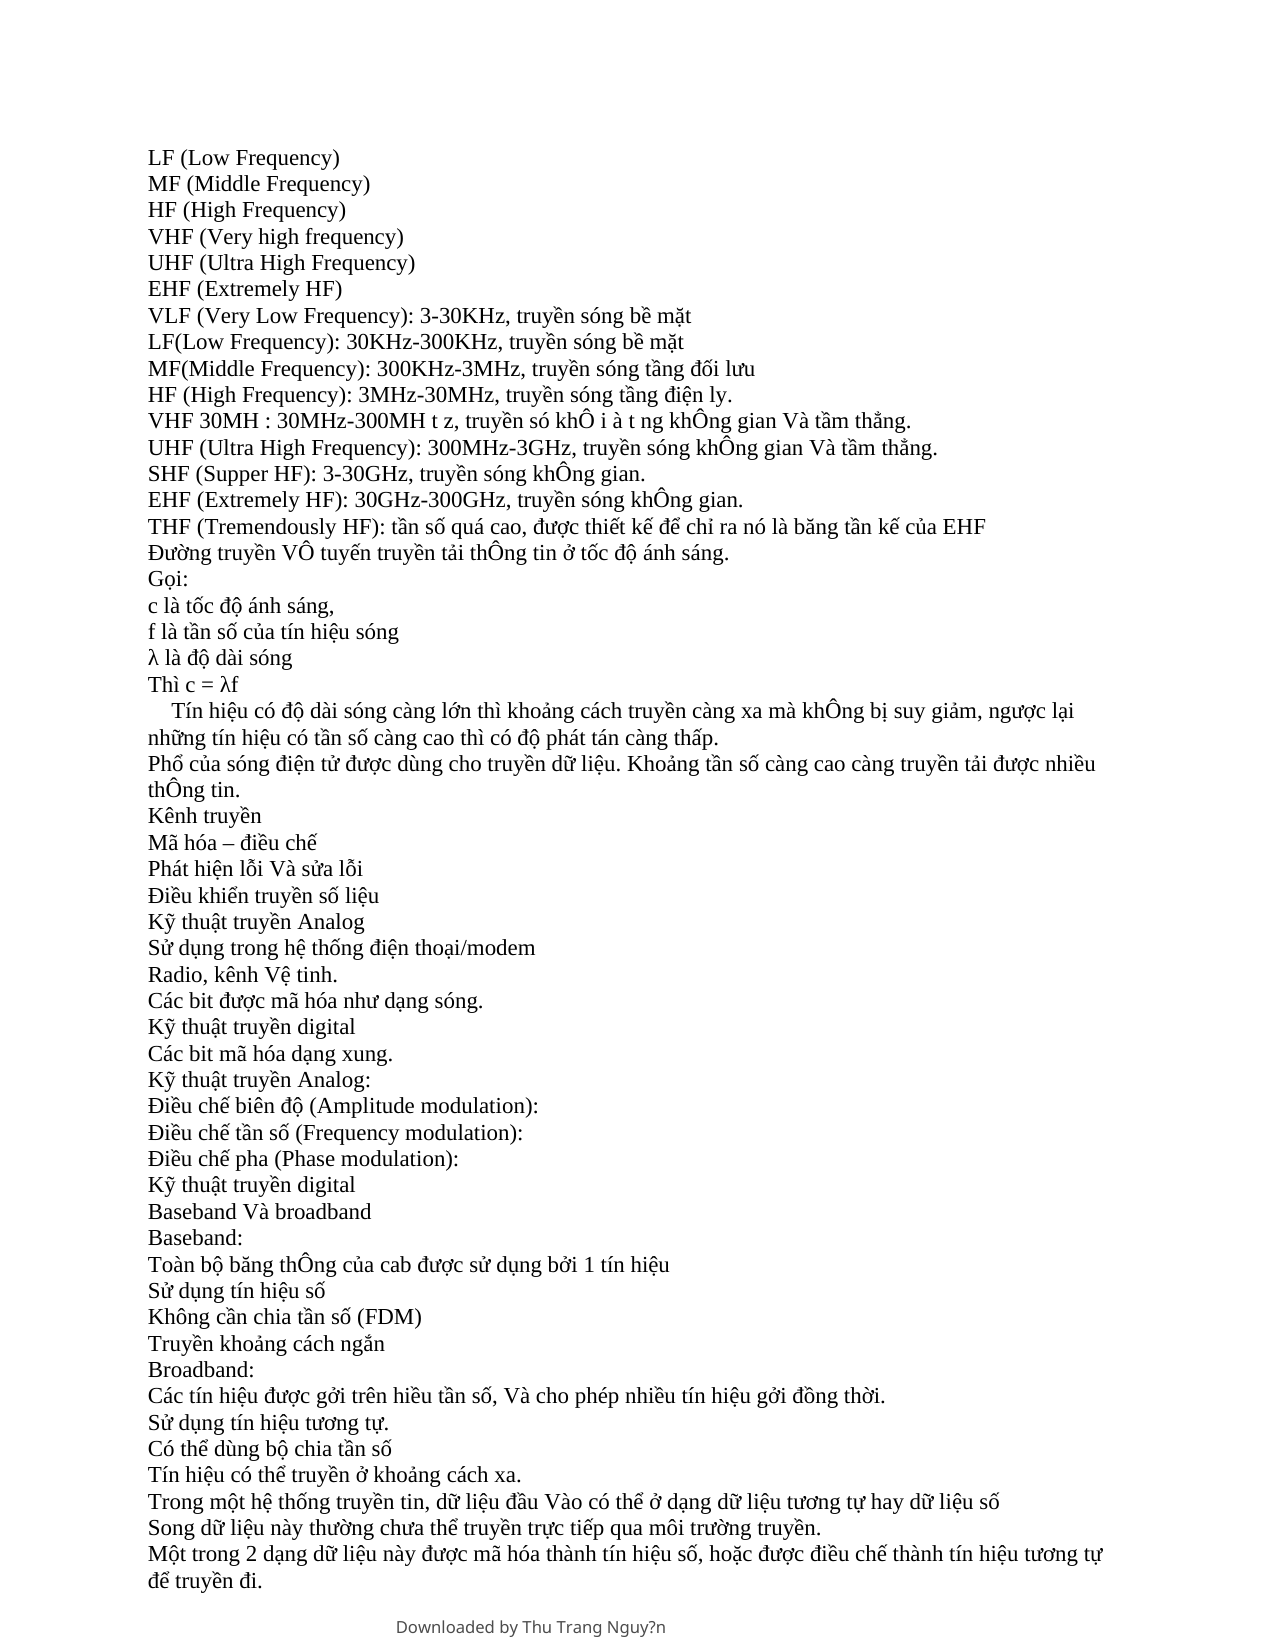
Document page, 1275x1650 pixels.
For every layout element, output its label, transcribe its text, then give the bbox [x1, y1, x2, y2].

text Baseband Và broadband [148, 1198, 1127, 1224]
text LF(Low Frequency): 30KHz-300KHz, truyền sóng bề mặt [148, 328, 1127, 354]
text Phổ của sóng điện tử được dùng cho truyền dữ liệu. Khoảng tần số càng cao càng truyền tải được nhiều thÔng tin. [148, 750, 1127, 803]
text Điều chế biên độ (Amplitude modulation): [148, 1092, 1127, 1119]
text UHF (Ultra High Frequency): 300MHz-3GHz, truyền sóng khÔng gian Và tầm thẳng. [148, 434, 1127, 460]
text Kỹ thuật truyền Analog: [148, 1066, 1127, 1092]
text Các bit mã hóa dạng xung. [148, 1040, 1127, 1066]
text Toàn bộ băng thÔng của cab được sử dụng bởi 1 tín hiệu [148, 1251, 1127, 1277]
text Thì c = λf [148, 671, 1127, 697]
text Sử dụng trong hệ thống điện thoại/modem [148, 934, 1127, 961]
text Broadband: [148, 1356, 1127, 1382]
text HF (High Frequency) [148, 196, 1127, 223]
text  Tín hiệu có độ dài sóng càng lớn thì khoảng cách truyền càng xa mà khÔng bị suy giảm, ngược lại những tín hiệu có tần số càng cao thì có độ phát tán càng thấp. [148, 697, 1127, 750]
text Radio, kênh Vệ tinh. [148, 961, 1127, 987]
text Tín hiệu có thể truyền ở khoảng cách xa. [148, 1461, 1127, 1488]
text Các tín hiệu được gởi trên hiều tần số, Và cho phép nhiều tín hiệu gởi đồng thời. [148, 1382, 1127, 1409]
text Sử dụng tín hiệu số [148, 1277, 1127, 1303]
text LF (Low Frequency) [148, 144, 1127, 170]
text Phát hiện lỗi Và sửa lỗi [148, 855, 1127, 882]
text MF (Middle Frequency) [148, 170, 1127, 196]
text c là tốc độ ánh sáng, [148, 592, 1127, 618]
text Điều chế tần số (Frequency modulation): [148, 1119, 1127, 1145]
text Sử dụng tín hiệu tương tự. [148, 1409, 1127, 1435]
text λ là độ dài sóng [148, 644, 1127, 671]
text Song dữ liệu này thường chưa thể truyền trực tiếp qua môi trường truyền. [148, 1514, 1127, 1541]
text Kênh truyền [148, 803, 1127, 829]
text Trong một hệ thống truyền tin, dữ liệu đầu Vào có thể ở dạng dữ liệu tương tự hay dữ liệu số [148, 1488, 1127, 1514]
text Điều chế pha (Phase modulation): [148, 1145, 1127, 1172]
text UHF (Ultra High Frequency) [148, 249, 1127, 276]
text VHF 30MH : 30MHz-300MH t z, truyền só khÔ i à t ng khÔng gian Và tầm thẳng. [148, 407, 1127, 434]
text Các bit được mã hóa như dạng sóng. [148, 987, 1127, 1013]
text VLF (Very Low Frequency): 3-30KHz, truyền sóng bề mặt [148, 302, 1127, 328]
text Đường truyền VÔ tuyến truyền tải thÔng tin ở tốc độ ánh sáng. [148, 539, 1127, 565]
text Kỹ thuật truyền digital [148, 1172, 1127, 1198]
text SHF (Supper HF): 3-30GHz, truyền sóng khÔng gian. [148, 460, 1127, 486]
text Điều khiển truyền số liệu [148, 882, 1127, 908]
text Kỹ thuật truyền Analog [148, 908, 1127, 934]
text Mã hóa – điều chế [148, 829, 1127, 855]
text Gọi: [148, 565, 1127, 592]
text f là tần số của tín hiệu sóng [148, 618, 1127, 644]
text THF (Tremendously HF): tần số quá cao, được thiết kế để chỉ ra nó là băng tần kế của EHF [148, 513, 1127, 539]
text Không cần chia tần số (FDM) [148, 1303, 1127, 1330]
text HF (High Frequency): 3MHz-30MHz, truyền sóng tầng điện ly. [148, 381, 1127, 407]
text EHF (Extremely HF) [148, 276, 1127, 302]
text Truyền khoảng cách ngắn [148, 1330, 1127, 1356]
text Một trong 2 dạng dữ liệu này được mã hóa thành tín hiệu số, hoặc được điều chế thành tín hiệu tương tự để truyền đi. [148, 1541, 1127, 1593]
text Có thể dùng bộ chia tần số [148, 1435, 1127, 1461]
text MF(Middle Frequency): 300KHz-3MHz, truyền sóng tầng đối lưu [148, 354, 1127, 381]
text Kỹ thuật truyền digital [148, 1013, 1127, 1040]
text Baseband: [148, 1224, 1127, 1251]
text VHF (Very high frequency) [148, 223, 1127, 249]
text EHF (Extremely HF): 30GHz-300GHz, truyền sóng khÔng gian. [148, 486, 1127, 513]
